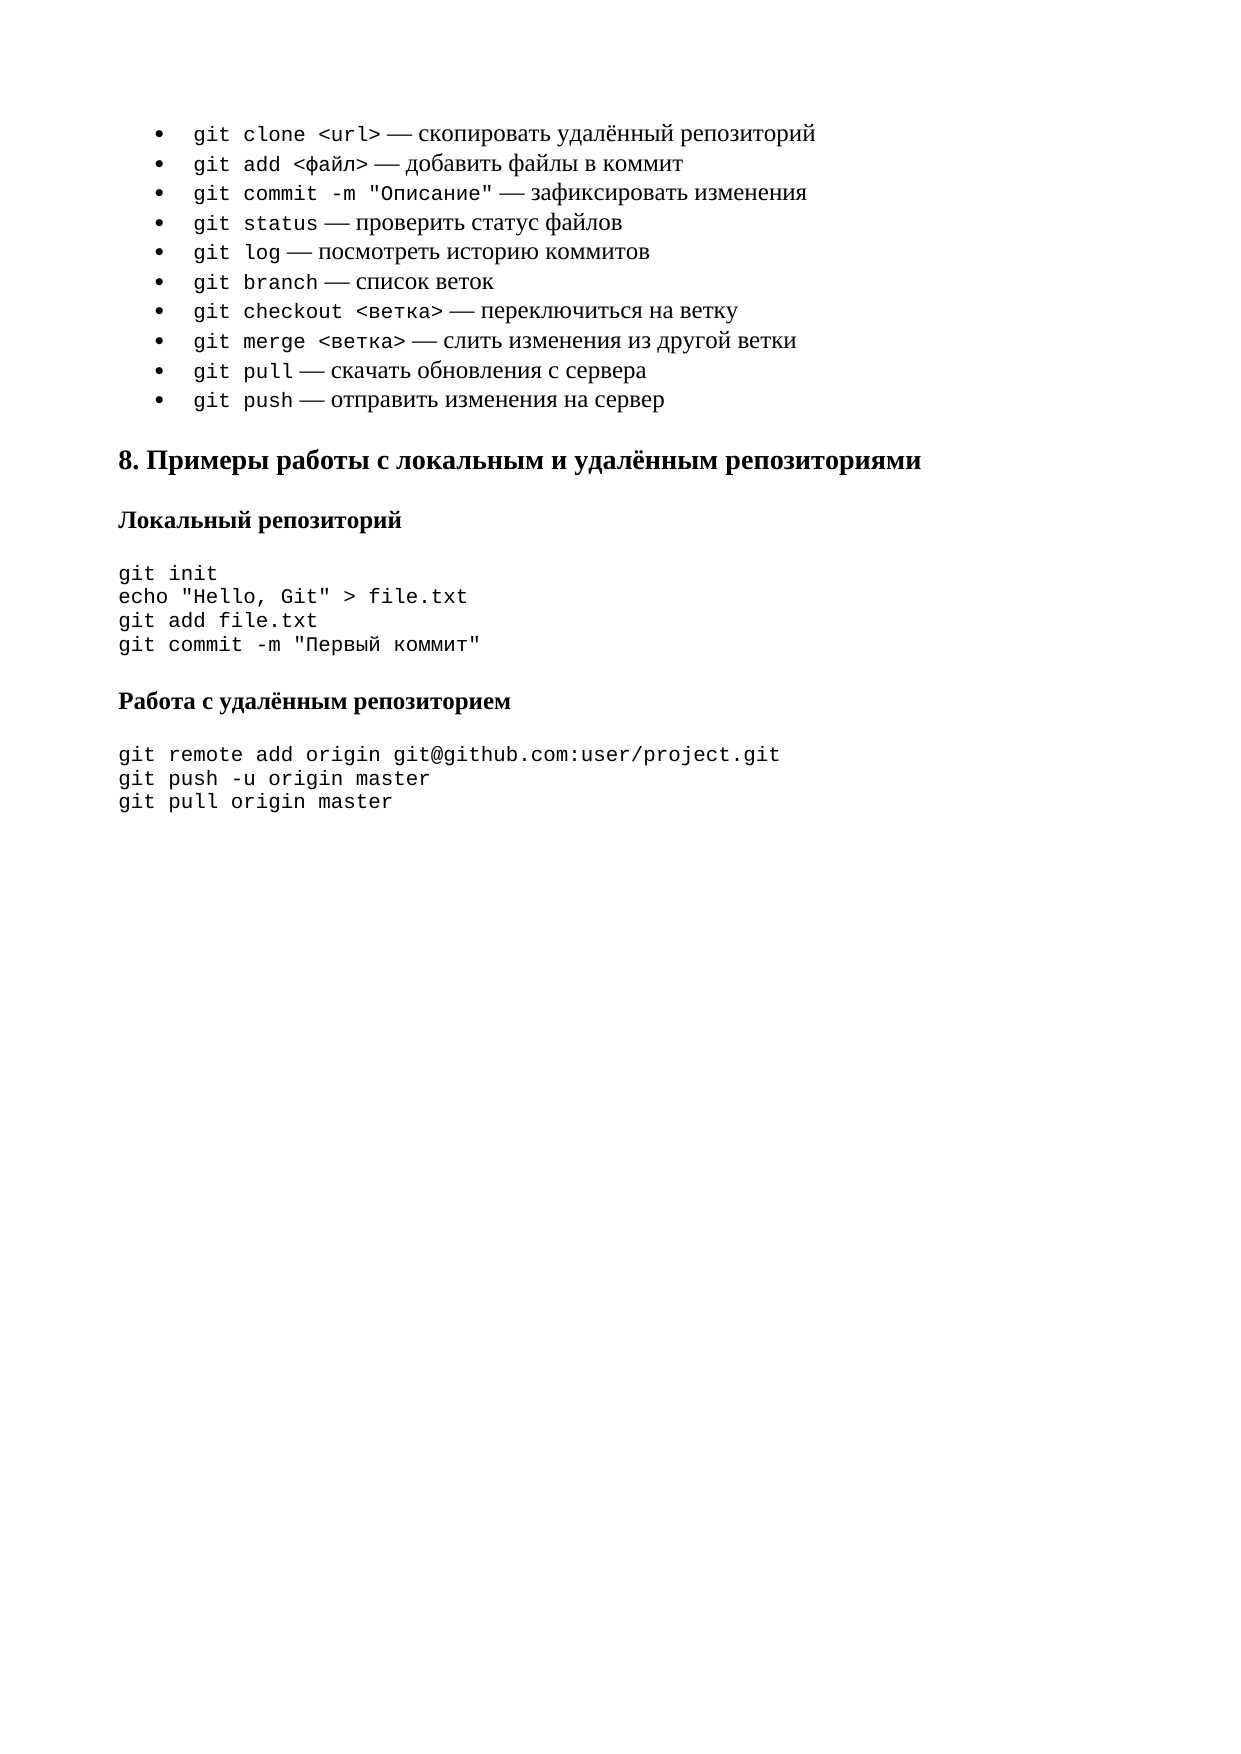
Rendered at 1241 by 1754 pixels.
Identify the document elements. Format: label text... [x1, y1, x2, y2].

list git push — отправить изменения на сервер [156, 384, 1122, 414]
text git init [118, 563, 1122, 586]
list git add <файл> — добавить файлы в коммит [156, 148, 1122, 177]
text git push -u origin master [118, 768, 1122, 792]
text git pull origin master [118, 792, 1122, 815]
text git add file.txt [118, 610, 1122, 633]
list git clone <url> — скопировать удалённый репозиторий [156, 118, 1122, 148]
list git merge <ветка> — слить изменения из другой ветки [156, 325, 1122, 355]
list git log — посмотреть историю коммитов [156, 236, 1122, 266]
list git status — проверить статус файлов [156, 207, 1122, 236]
text git remote add origin git@github.com:user/project.git [118, 744, 1122, 768]
list git commit -m "Описание" — зафиксировать изменения [156, 177, 1122, 207]
text git commit -m "Первый коммит" [118, 633, 1122, 657]
text echo "Hello, Git" > file.txt [118, 586, 1122, 610]
text 8. Примеры работы с локальным и удалённым репозиториями [118, 443, 1122, 476]
list git branch — список веток [156, 266, 1122, 296]
list git pull — скачать обновления с сервера [156, 355, 1122, 384]
text Работа с удалённым репозиторием [118, 686, 1122, 715]
text Локальный репозиторий [118, 505, 1122, 533]
list git checkout <ветка> — переключиться на ветку [156, 296, 1122, 325]
